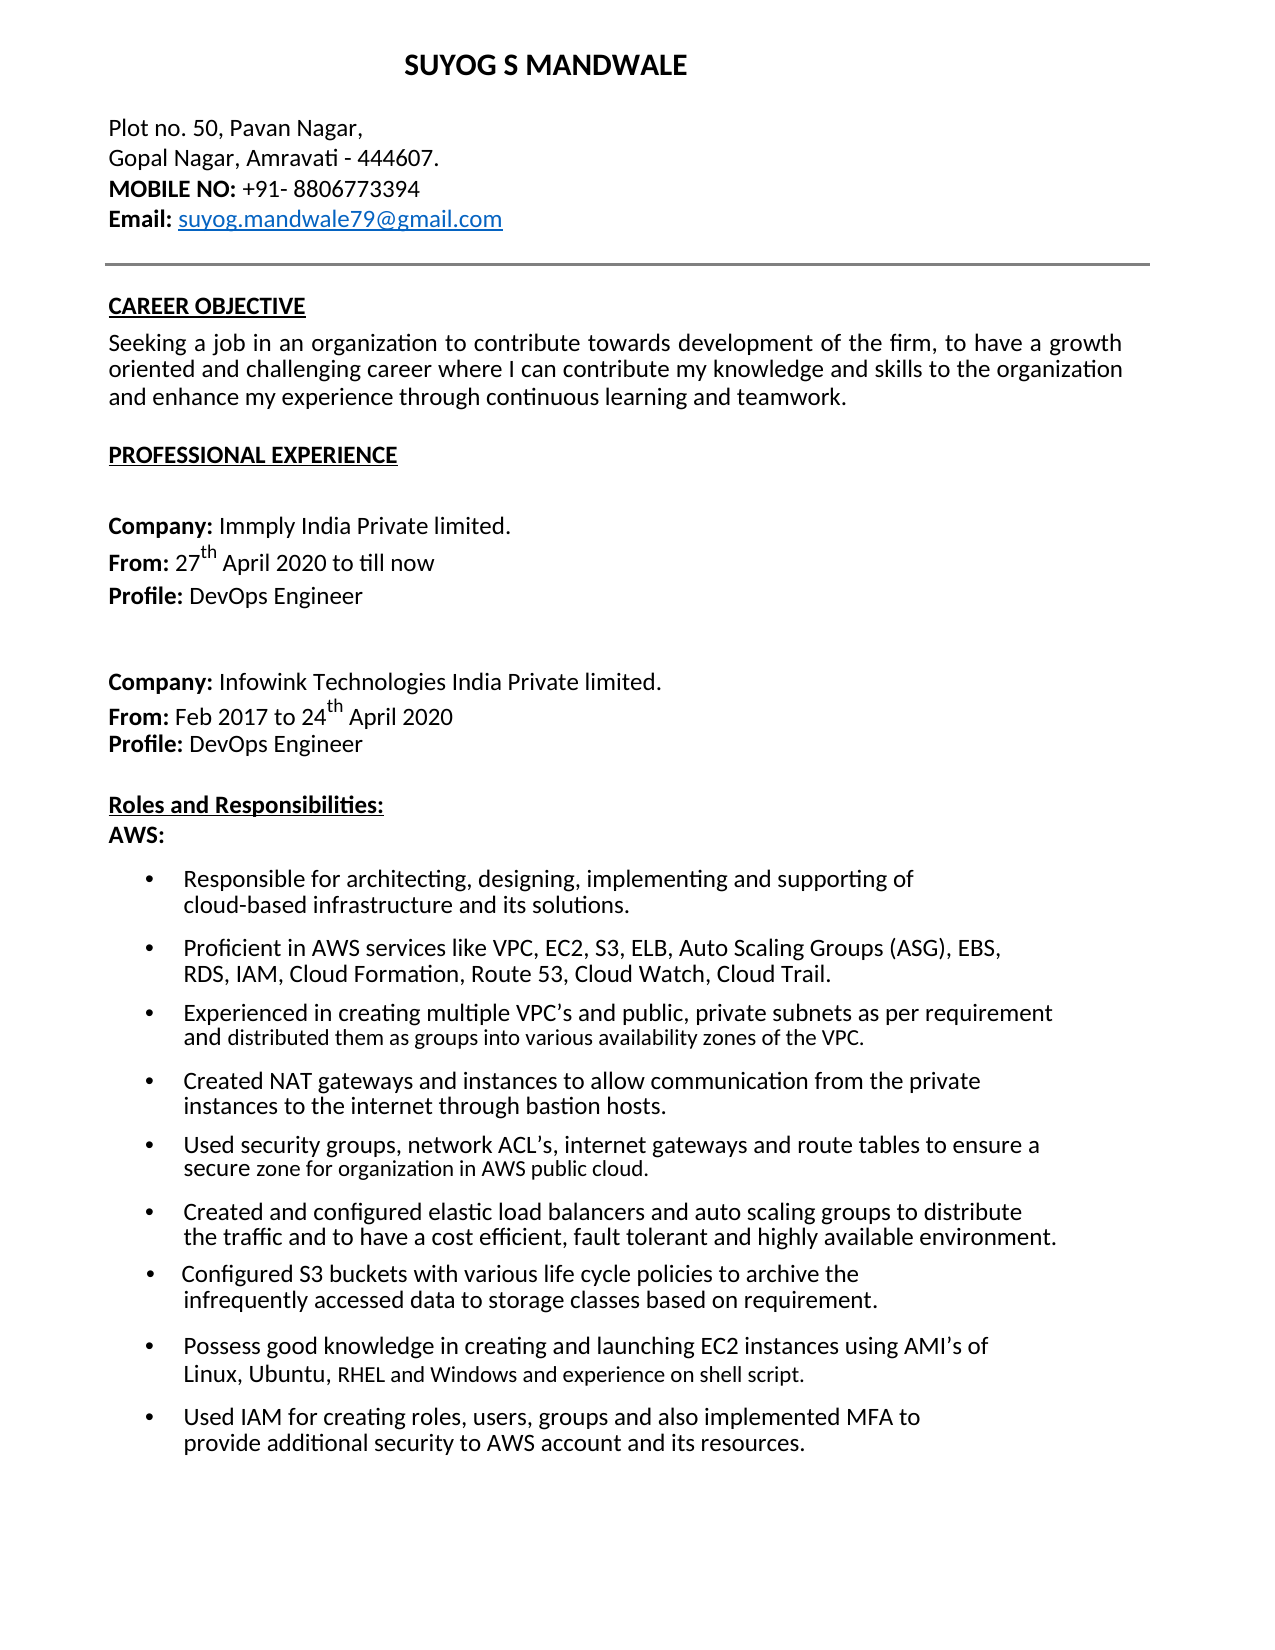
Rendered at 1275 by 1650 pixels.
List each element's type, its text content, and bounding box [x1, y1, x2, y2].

list Possess good knowledge in creating and launching EC2 instances using AMI’s of [145, 1330, 1125, 1361]
text AWS: [108, 819, 1125, 850]
list Proficient in AWS services like VPC, EC2, S3, ELB, Auto Scaling Groups (ASG), EBS, RDS, IAM, Cloud Formation, Route 53, Cloud Watch, Cloud Trail. [145, 935, 1054, 988]
text From: Feb 2017 to 24th April 2020 [108, 697, 1125, 733]
list Created NAT gateways and instances to allow communication from the private instances to the internet through bastion hosts. [145, 1068, 1081, 1121]
text Linux, Ubuntu, RHEL and Windows and experience on shell script. [183, 1361, 1125, 1388]
text PROFESSIONAL EXPERIENCE [108, 439, 1125, 469]
list Configured S3 buckets with various life cycle policies to archive the infrequently accessed data to storage classes based on requirement. [146, 1261, 989, 1314]
list Used security groups, network ACL’s, internet gateways and route tables to ensure a secure zone for organization in AWS public cloud. [145, 1134, 1112, 1183]
text Company: Immply India Private limited. [108, 510, 1125, 541]
text SUYOG S MANDWALE [404, 45, 1125, 83]
text MOBILE NO: +91- 8806773394 [108, 173, 1125, 203]
text Profile: DevOps Engineer [108, 733, 1125, 758]
text Email: suyog.mandwale79@gmail.com [108, 203, 1125, 234]
list Used IAM for creating roles, users, groups and also implemented MFA to provide additional security to AWS account and its resources. [145, 1405, 1004, 1458]
text Company: Infowink Technologies India Private limited. [108, 667, 1125, 697]
text From: 27th April 2020 to till now [108, 541, 1125, 579]
list Responsible for architecting, designing, implementing and supporting of cloud-based infrastructure and its solutions. [145, 867, 983, 920]
text Roles and Responsibilities: [108, 789, 1125, 819]
text Profile: DevOps Engineer [108, 580, 1125, 611]
text Plot no. 50, Pavan Nagar, [108, 112, 1125, 142]
list Created and configured elastic load balancers and auto scaling groups to distribute the traffic and to have a cost efficient, fault tolerant and highly available environment. [145, 1199, 1062, 1252]
text Gopal Nagar, Amravati - 444607. [108, 142, 1125, 173]
text CAREER OBJECTIVE [108, 290, 1125, 320]
text Seeking a job in an organization to contribute towards development of the firm, to have a growth oriented and challenging career where I can contribute my knowledge and skills to the organization and enhance my experience through continuous learning and teamwork. [108, 330, 1125, 411]
list Experienced in creating multiple VPC’s and public, private subnets as per requirement and distributed them as groups into various availability zones of the VPC. [145, 1002, 1054, 1052]
